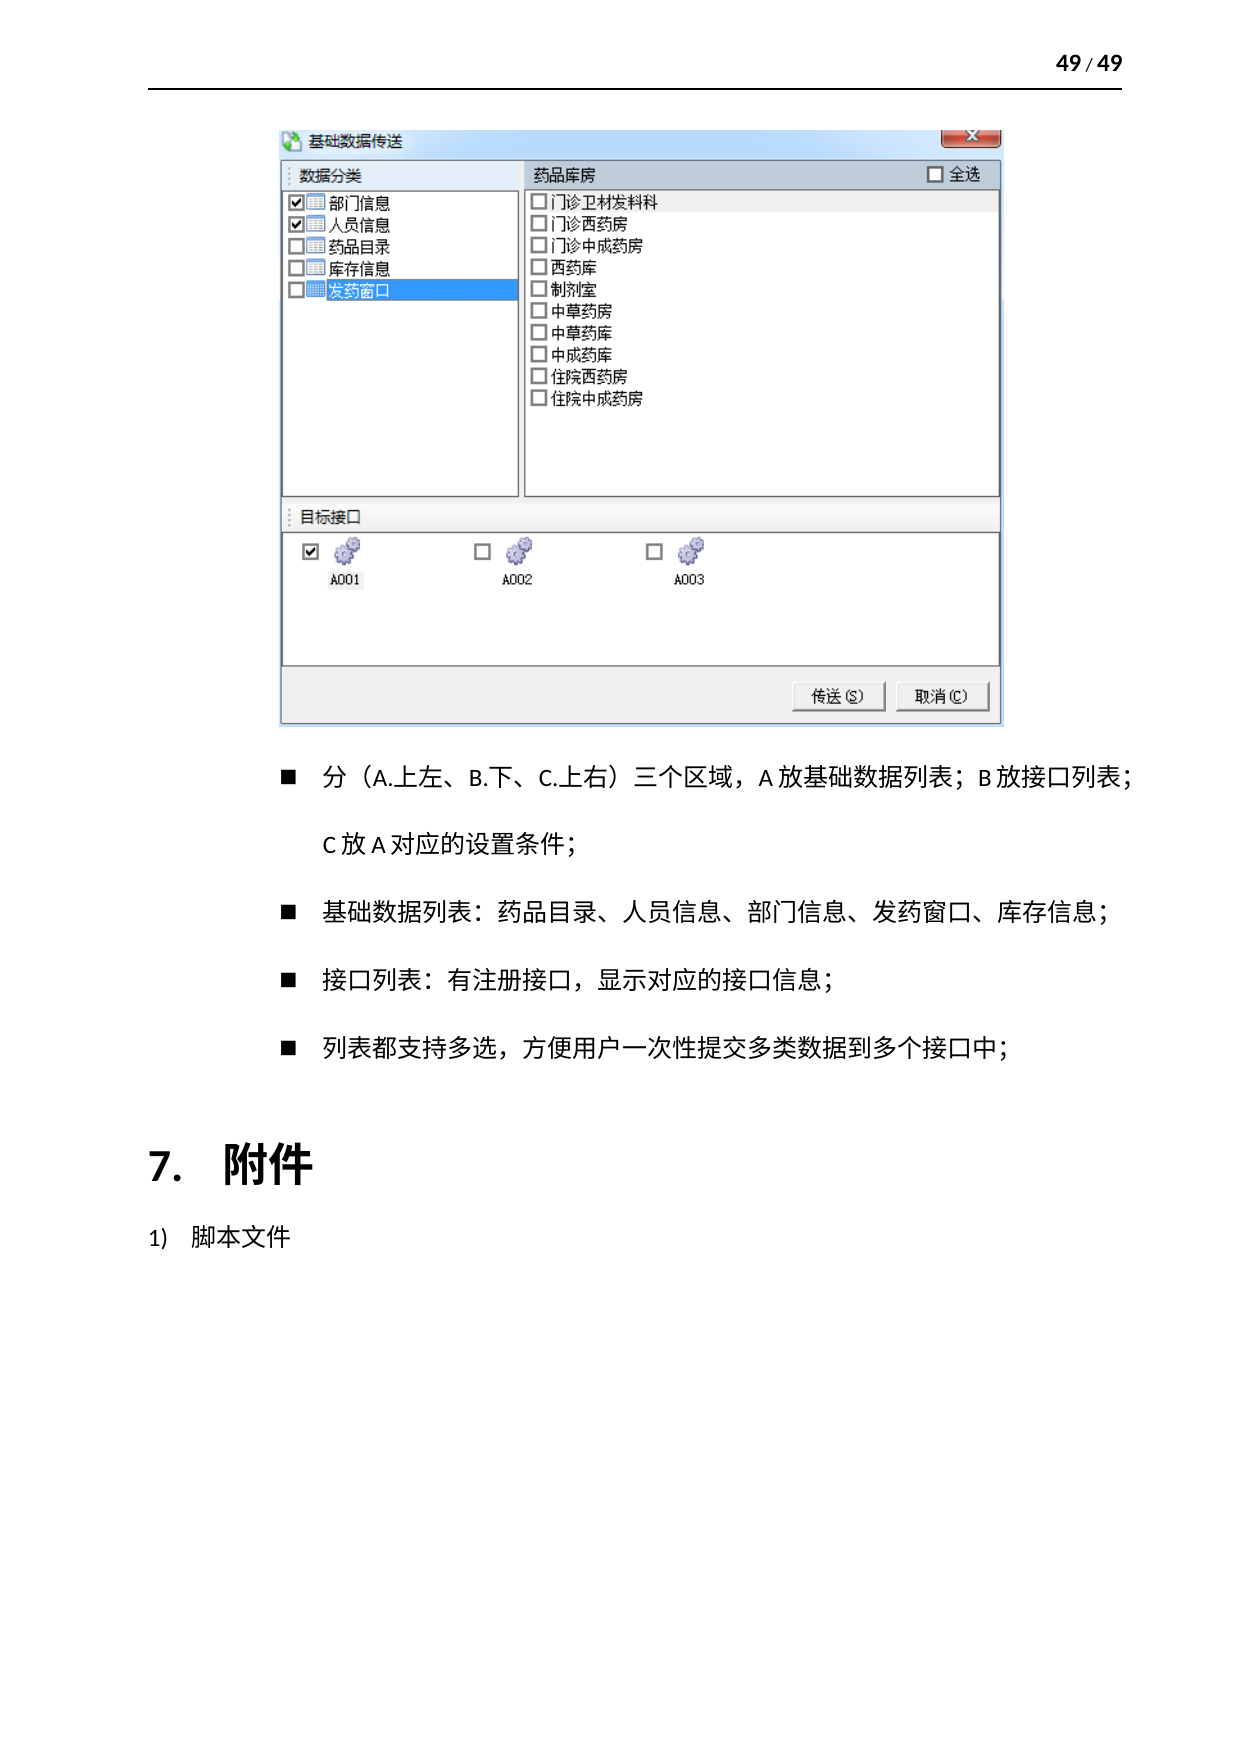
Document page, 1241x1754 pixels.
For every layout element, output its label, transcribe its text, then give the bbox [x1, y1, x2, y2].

list 分（A.上左、B.下、C.上右）三个区域，A放基础数据列表；B放接口列表；C放A对应的设置条件； [279, 741, 1122, 877]
subtitle 附件 [148, 1127, 1122, 1195]
list 列表都支持多选，方便用户一次性提交多类数据到多个接口中； [279, 1013, 1122, 1081]
picture [278, 130, 1004, 727]
list 接口列表：有注册接口，显示对应的接口信息； [279, 945, 1122, 1013]
list 基础数据列表：药品目录、人员信息、部门信息、发药窗口、库存信息； [279, 877, 1122, 945]
list 脚本文件 [148, 1201, 1122, 1269]
